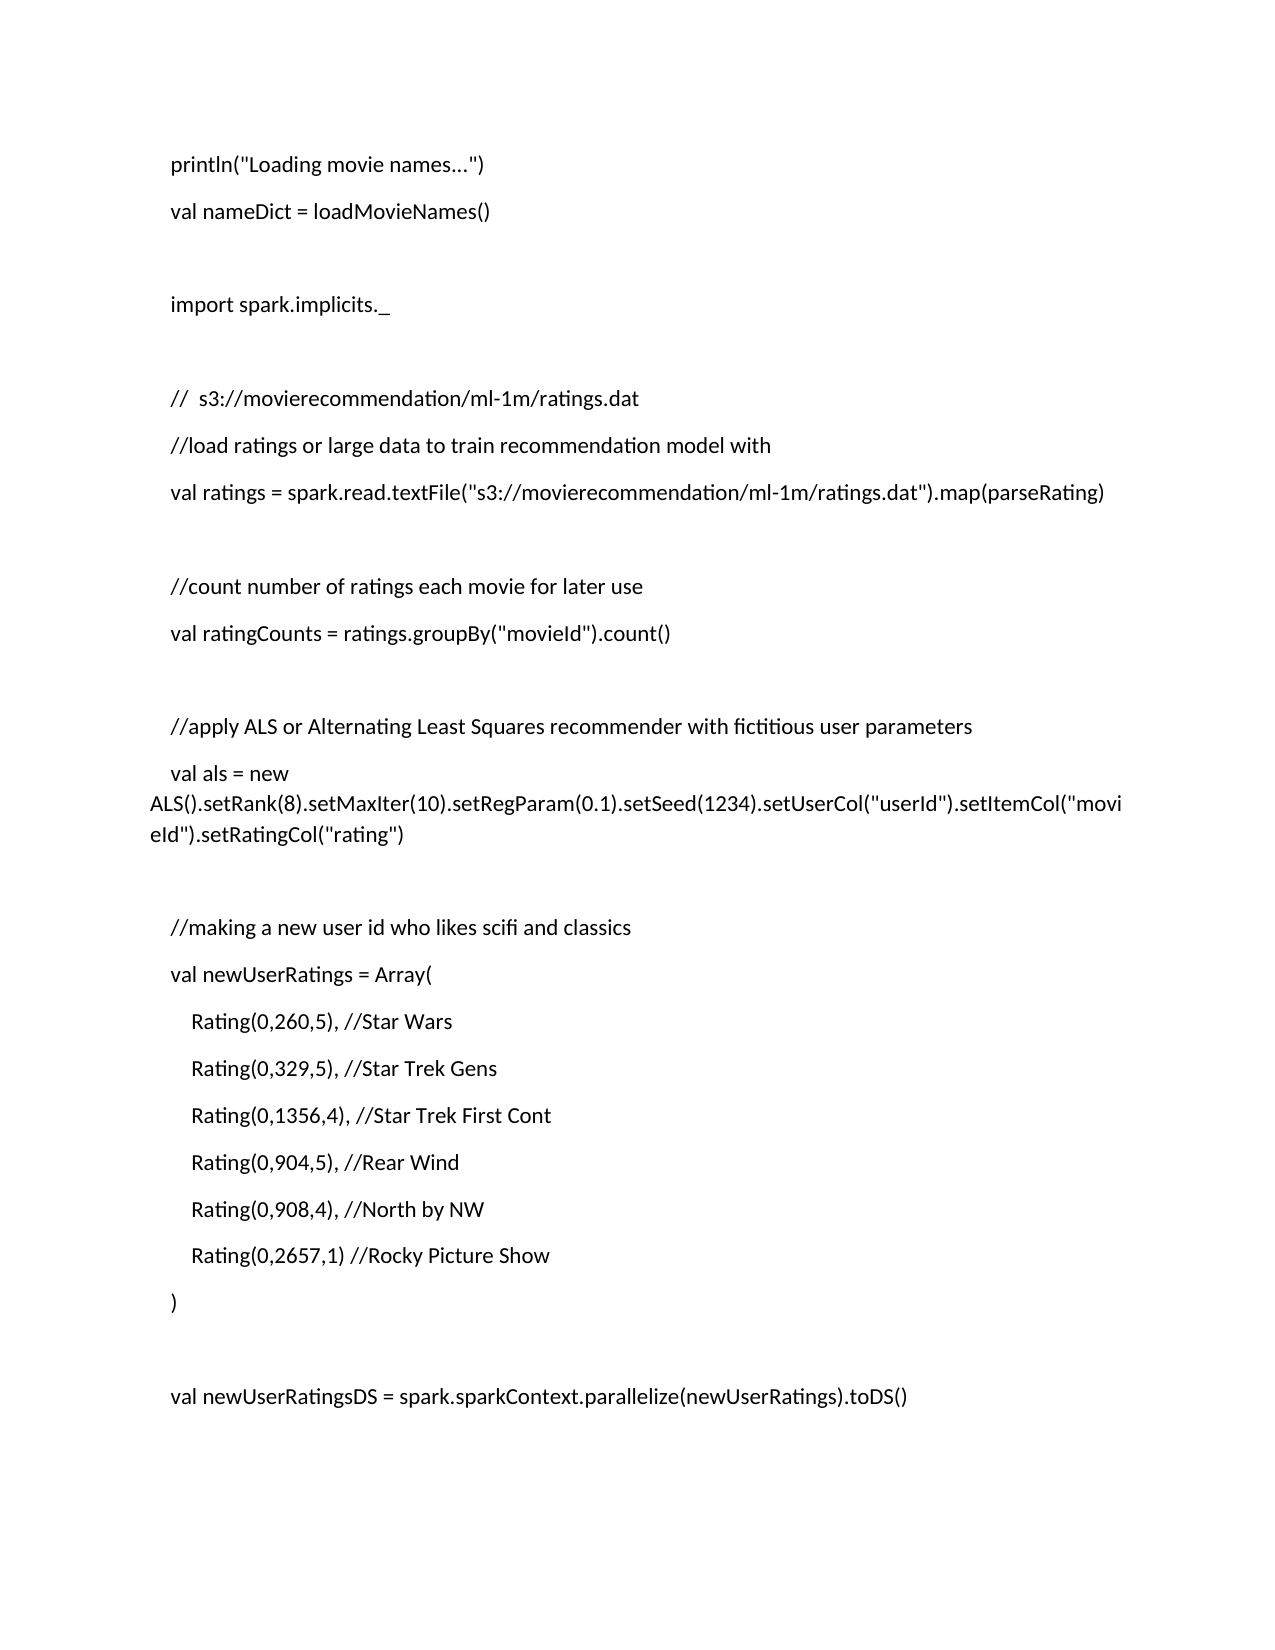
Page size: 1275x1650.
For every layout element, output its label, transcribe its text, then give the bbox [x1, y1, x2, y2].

text //apply ALS or Alternating Least Squares recommender with fictitious user parameters [150, 712, 1125, 741]
text val ratings = spark.read.textFile("s3://movierecommendation/ml-1m/ratings.dat").map(parseRating) [150, 478, 1125, 506]
text ) [150, 1288, 1125, 1317]
text Rating(0,904,5), //Rear Wind [150, 1148, 1125, 1176]
text Rating(0,2657,1) //Rocky Picture Show [150, 1242, 1125, 1270]
text val als = new ALS().setRank(8).setMaxIter(10).setRegParam(0.1).setSeed(1234).setUserCol("userId").setItemCol("movieId").setRatingCol("rating") [150, 759, 1125, 848]
text Rating(0,1356,4), //Star Trek First Cont [150, 1101, 1125, 1129]
text val ratingCounts = ratings.groupBy("movieId").count() [150, 619, 1125, 647]
text // s3://movierecommendation/ml-1m/ratings.dat [150, 384, 1125, 412]
text //count number of ratings each movie for later use [150, 572, 1125, 600]
text //making a new user id who likes scifi and classics [150, 913, 1125, 942]
text import spark.implicits._ [150, 291, 1125, 319]
text val nameDict = loadMovieNames() [150, 197, 1125, 225]
text Rating(0,260,5), //Star Wars [150, 1007, 1125, 1035]
text println("Loading movie names...") [150, 150, 1125, 178]
text Rating(0,329,5), //Star Trek Gens [150, 1054, 1125, 1082]
text val newUserRatings = Array( [150, 960, 1125, 988]
text val newUserRatingsDS = spark.sparkContext.parallelize(newUserRatings).toDS() [150, 1382, 1125, 1410]
text Rating(0,908,4), //North by NW [150, 1195, 1125, 1223]
text //load ratings or large data to train recommendation model with [150, 431, 1125, 459]
